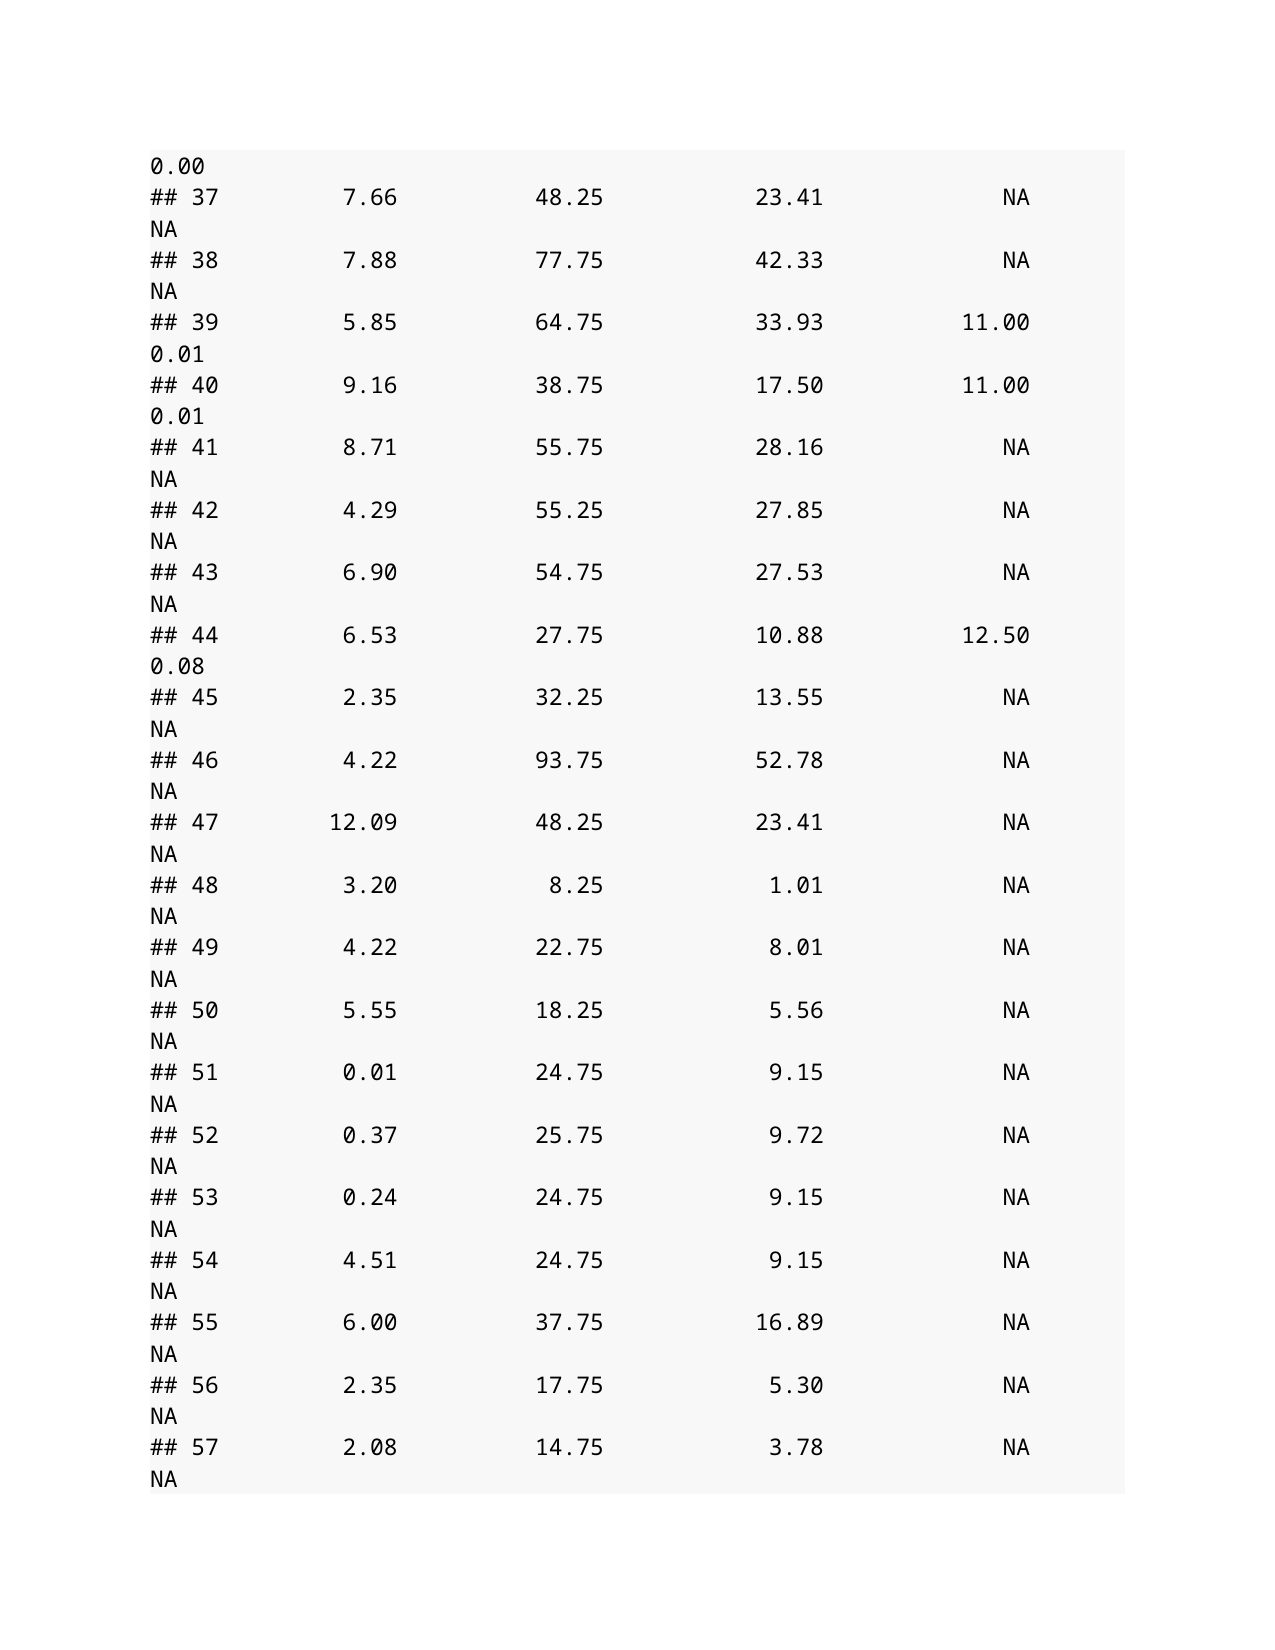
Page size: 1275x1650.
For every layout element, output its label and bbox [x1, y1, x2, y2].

text [150, 150, 1125, 1494]
